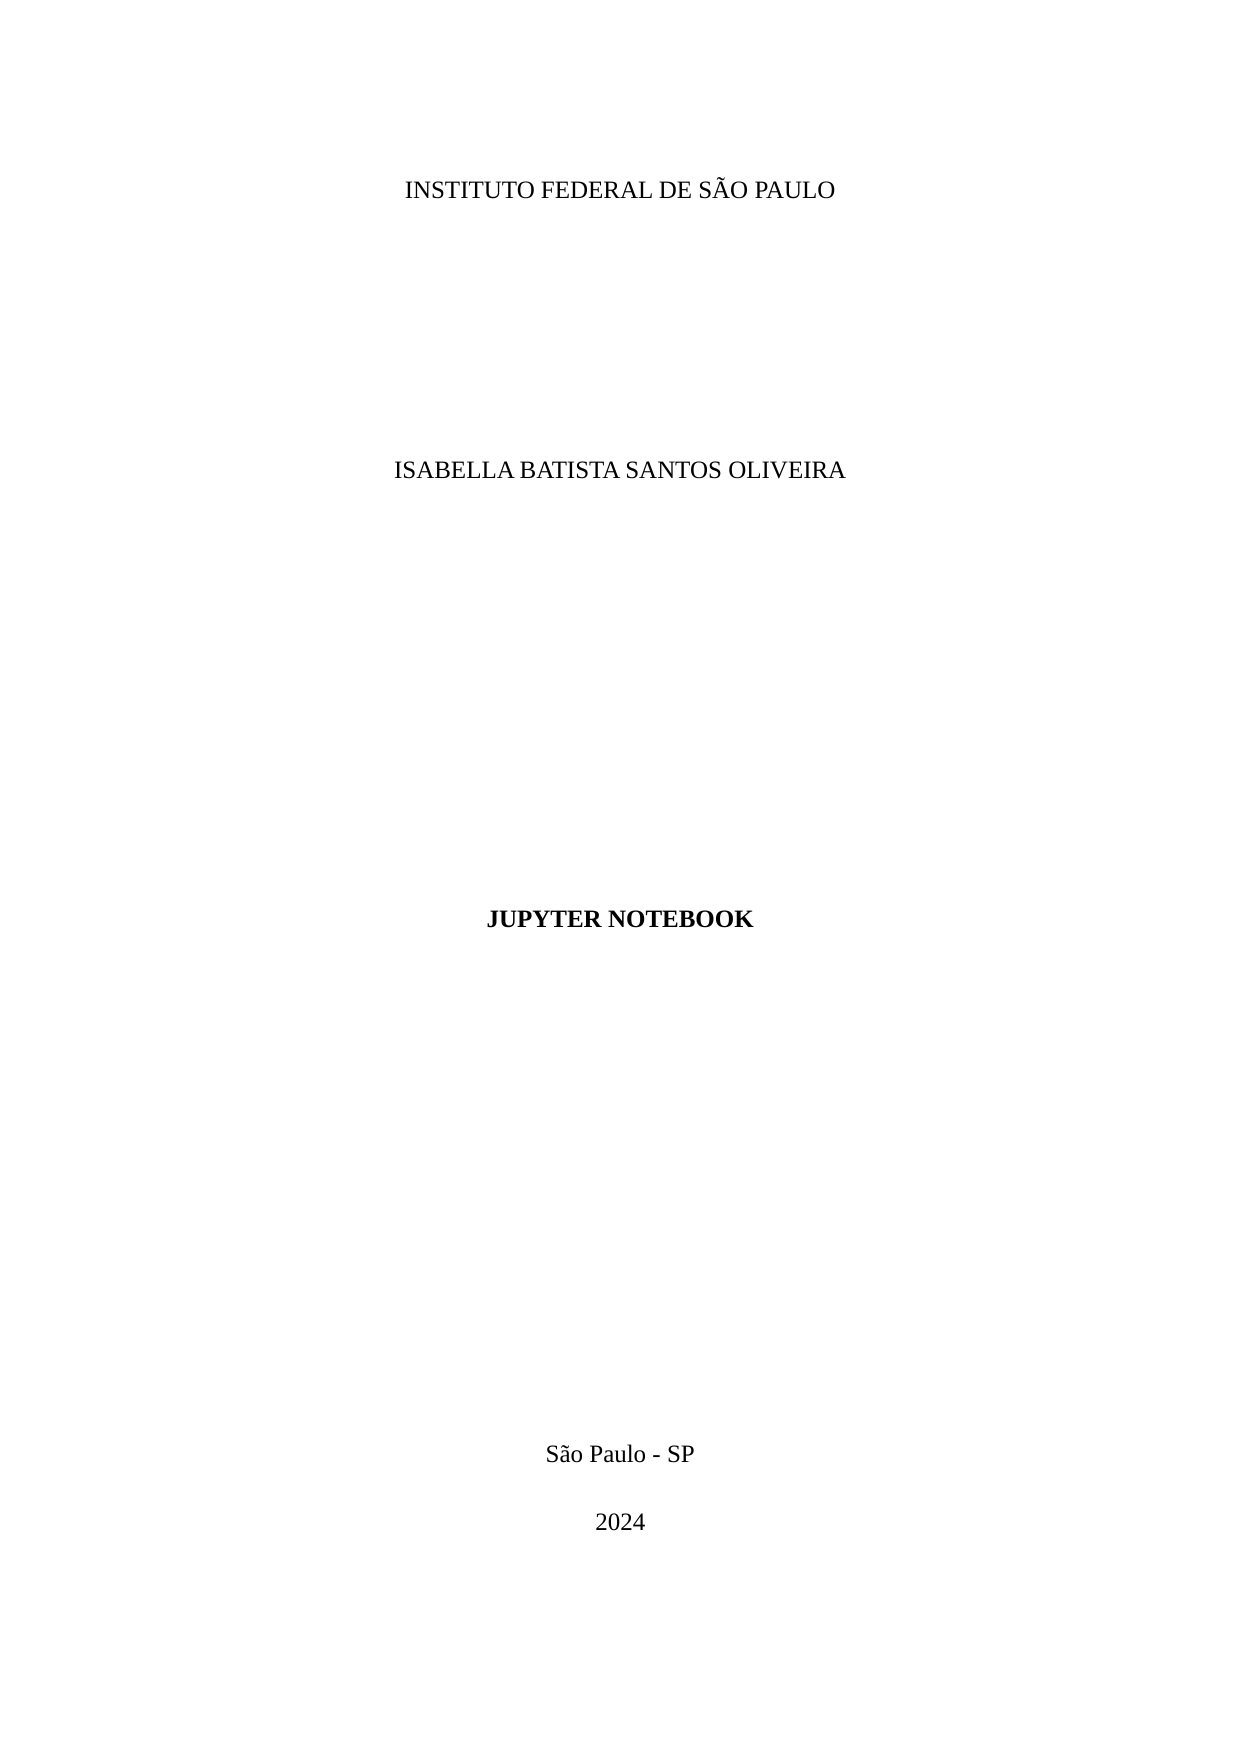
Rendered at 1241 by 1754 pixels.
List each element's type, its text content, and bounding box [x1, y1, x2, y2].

text ISABELLA BATISTA SANTOS OLIVEIRA [150, 455, 1090, 484]
text 2024 [150, 1507, 1090, 1536]
text INSTITUTO FEDERAL DE SÃO PAULO [150, 175, 1090, 204]
text São Paulo - SP [150, 1439, 1090, 1468]
text JUPYTER NOTEBOOK [150, 904, 1090, 933]
